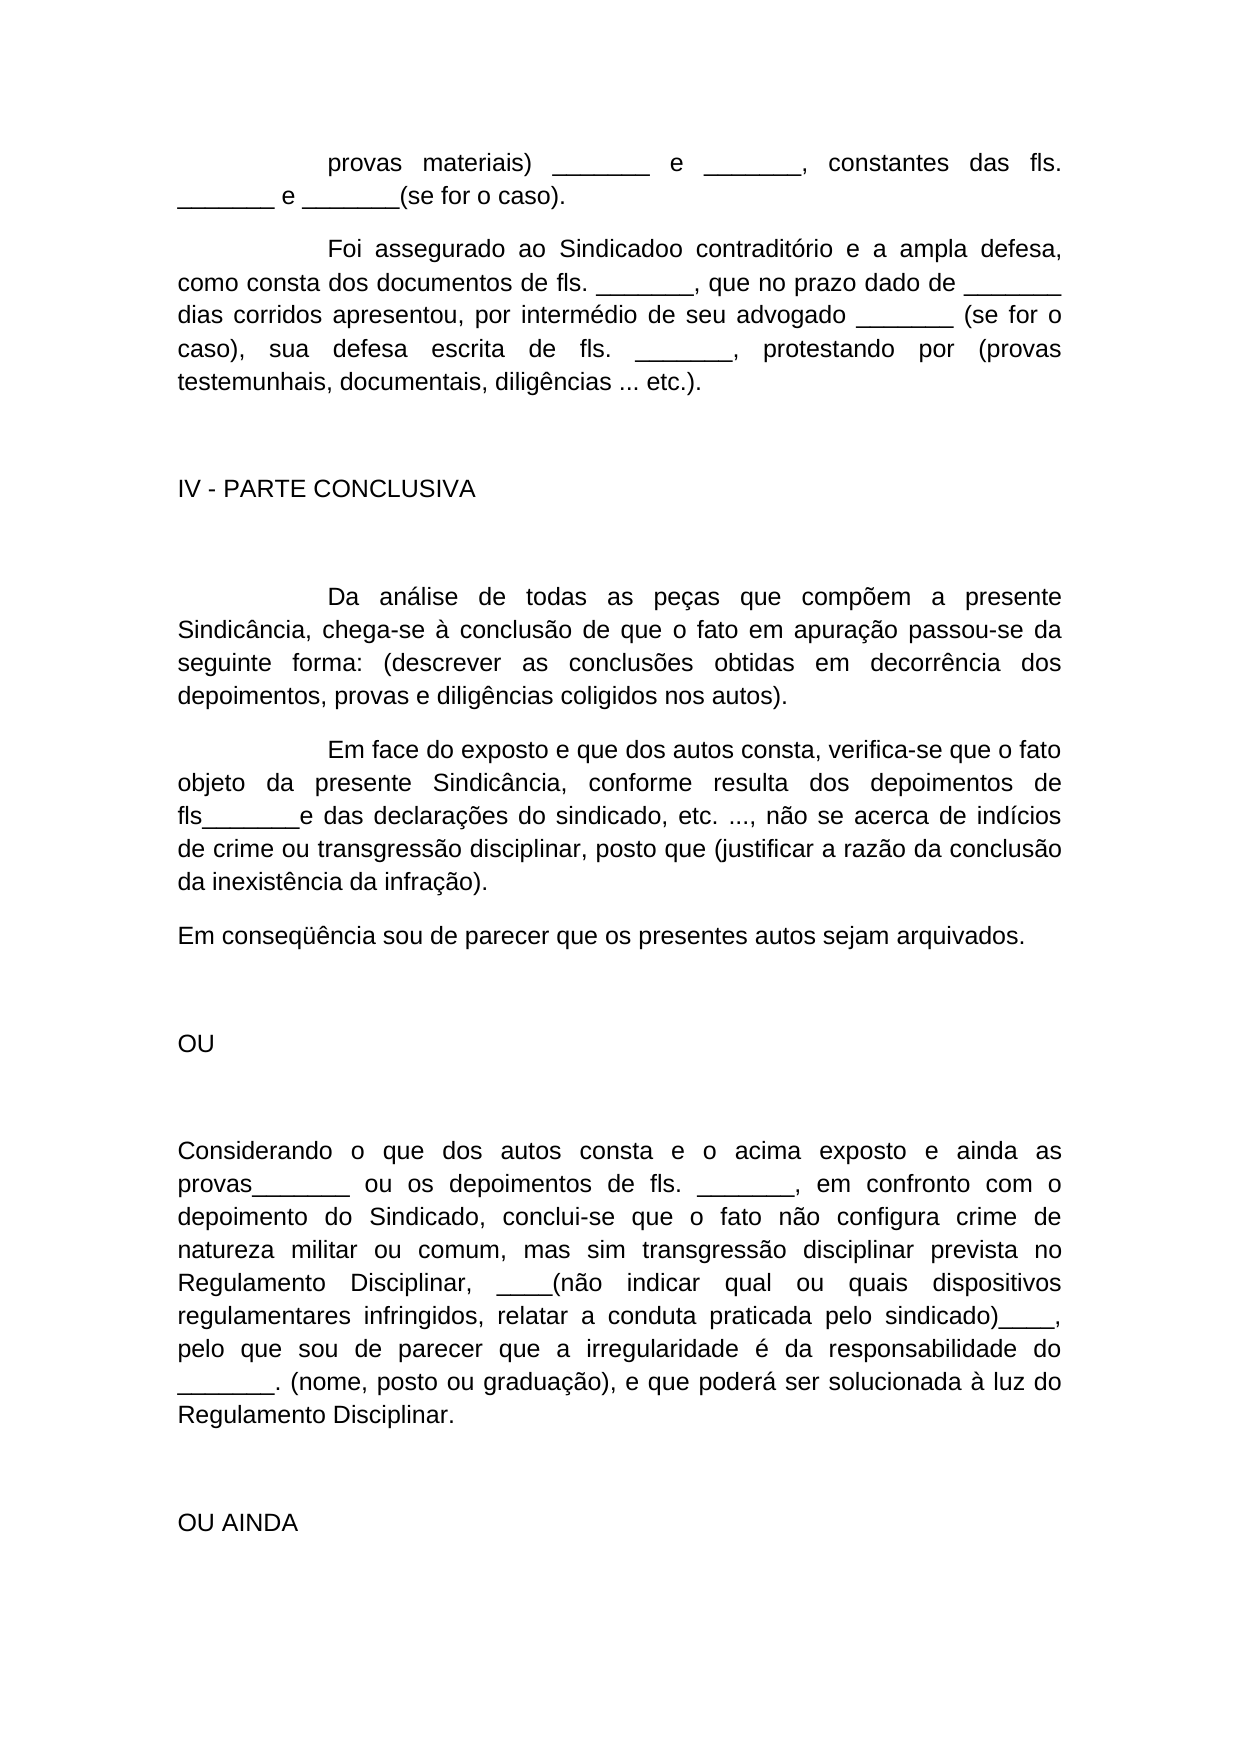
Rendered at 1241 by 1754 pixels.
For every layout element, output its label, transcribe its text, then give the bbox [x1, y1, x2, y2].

text OU AINDA [177, 1508, 1063, 1537]
text Foi assegurado ao Sindicadoo contraditório e a ampla defesa, como consta dos documentos de fls. _______, que no prazo dado de _______ dias corridos apresentou, por intermédio de seu advogado _______ (se for o caso), sua defesa escrita de fls. _______, protestando por (provas testemunhais, documentais, diligências ... etc.). [177, 234, 1063, 395]
text OU [177, 1028, 1063, 1057]
text Em face do exposto e que dos autos consta, verifica-se que o fato objeto da presente Sindicância, conforme resulta dos depoimentos de fls_______e das declarações do sindicado, etc. ..., não se acerca de indícios de crime ou transgressão disciplinar, posto que (justificar a razão da conclusão da inexistência da infração). [177, 735, 1063, 896]
text Da análise de todas as peças que compõem a presente Sindicância, chega-se à conclusão de que o fato em apuração passou-se da seguinte forma: (descrever as conclusões obtidas em decorrência dos depoimentos, provas e diligências coligidos nos autos). [177, 582, 1063, 710]
text Considerando o que dos autos consta e o acima exposto e ainda as provas_______ ou os depoimentos de fls. _______, em confronto com o depoimento do Sindicado, conclui-se que o fato não configura crime de natureza militar ou comum, mas sim transgressão disciplinar prevista no Regulamento Disciplinar, ____(não indicar qual ou quais dispositivos regulamentares infringidos, relatar a conduta praticada pelo sindicado)____, pelo que sou de parecer que a irregularidade é da responsabilidade do _______. (nome, posto ou graduação), e que poderá ser solucionada à luz do Regulamento Disciplinar. [177, 1136, 1063, 1429]
text IV - PARTE CONCLUSIVA [177, 474, 1063, 503]
text Em conseqüência sou de parecer que os presentes autos sejam arquivados. [177, 921, 1063, 949]
text provas materiais) _______ e _______, constantes das fls. _______ e _______(se for o caso). [177, 148, 1063, 209]
